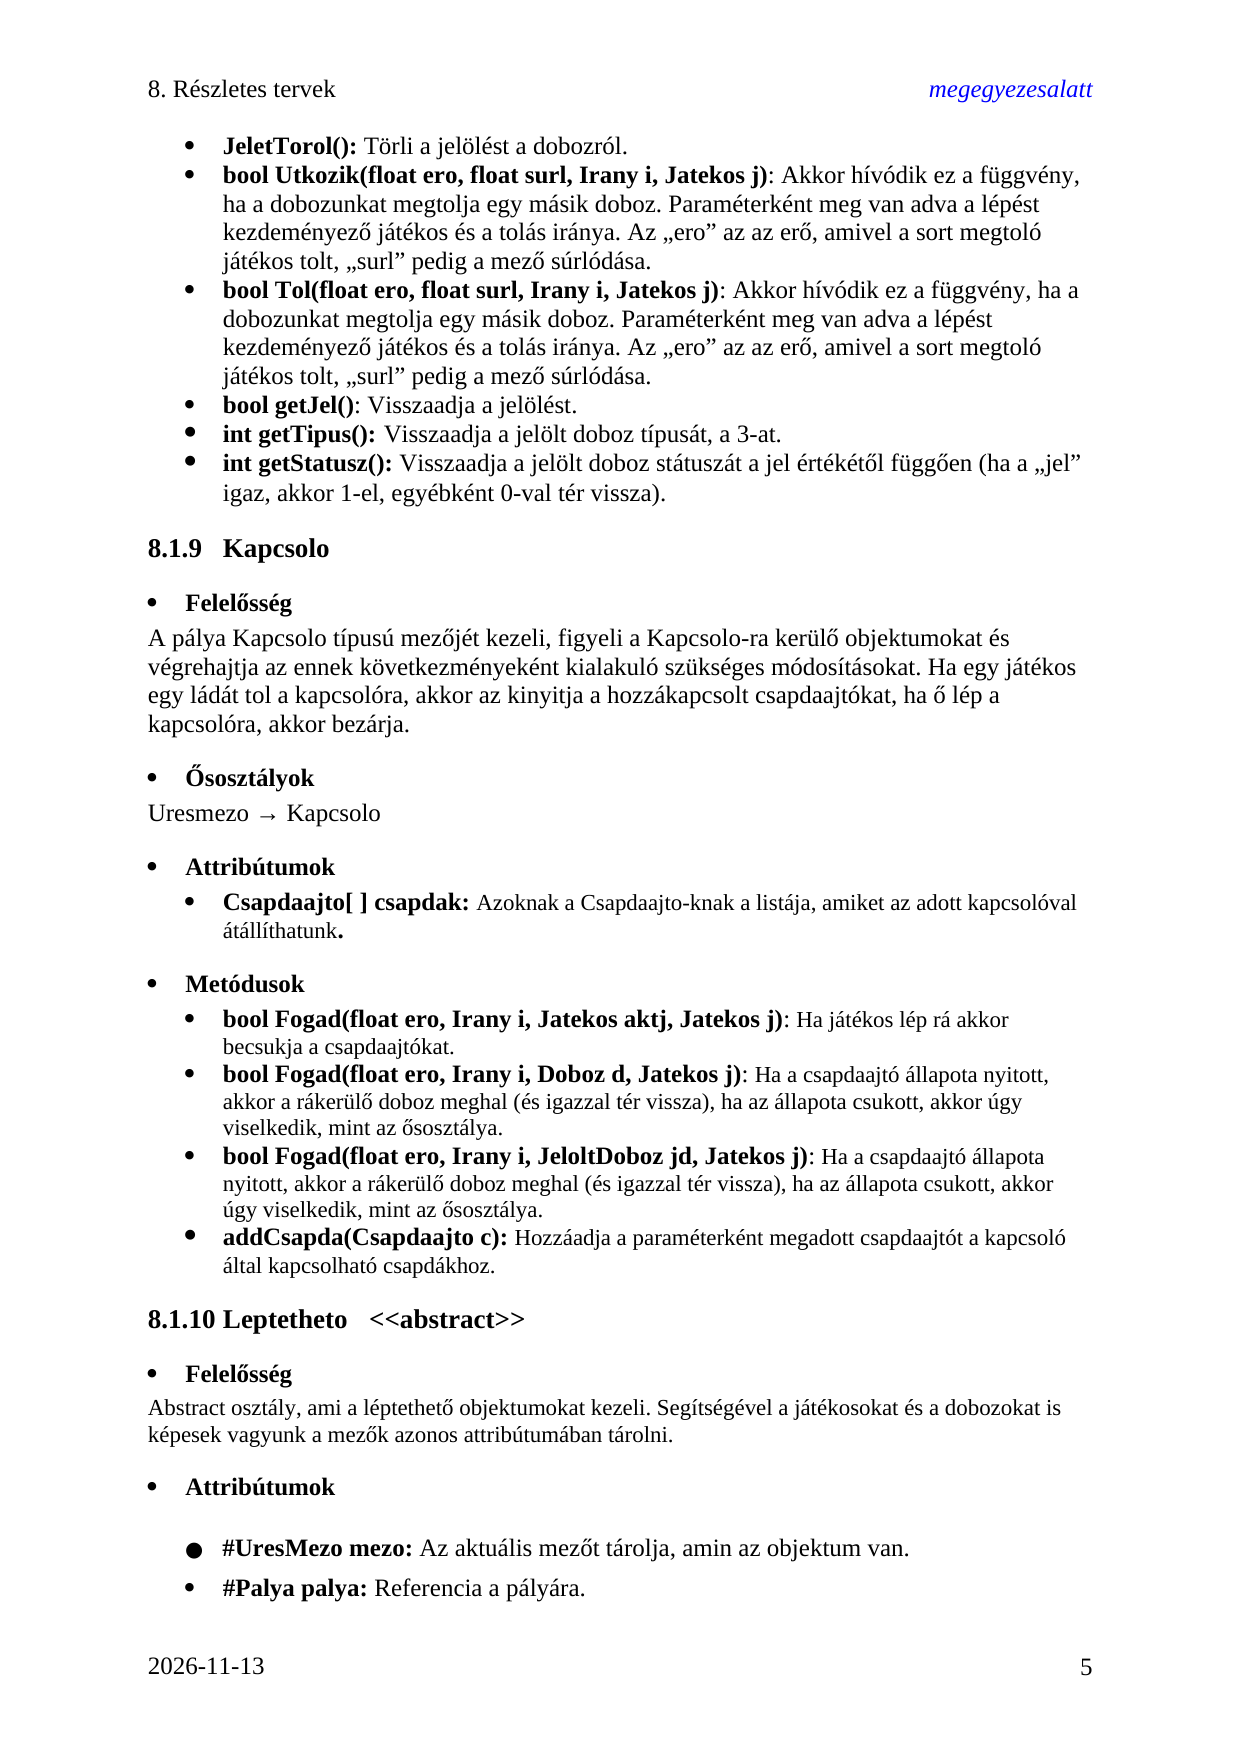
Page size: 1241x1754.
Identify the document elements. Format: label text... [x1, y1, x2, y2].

list bool getJel(): Visszaadja a jelölést. [185, 390, 1093, 419]
list int getTipus(): Visszaadja a jelölt doboz típusát, a 3-at. [185, 419, 1093, 448]
text A pálya Kapcsolo típusú mezőjét kezeli, figyeli a Kapcsolo-ra kerülő objektumokat és végrehajtja az ennek következményeként kialakuló szükséges módosításokat. Ha egy játékos egy ládát tol a kapcsolóra, akkor az kinyitja a hozzákapcsolt csapdaajtókat, ha ő lép a kapcsolóra, akkor bezárja. [148, 623, 1093, 738]
list bool Fogad(float ero, Irany i, Jatekos aktj, Jatekos j): Ha játékos lép rá akkor becsukja a csapdaajtókat. [185, 1004, 1093, 1059]
subtitle Felelősség [148, 1359, 1093, 1388]
list bool Fogad(float ero, Irany i, Doboz d, Jatekos j): Ha a csapdaajtó állapota nyitott, akkor a rákerülő doboz meghal (és igazzal tér vissza), ha az állapota csukott, akkor úgy viselkedik, mint az ősosztálya. [185, 1059, 1093, 1141]
subtitle Kapcsolo [148, 532, 1093, 563]
list Csapdaajto[ ] csapdak: Azoknak a Csapdaajto-knak a listája, amiket az adott kapcsolóval átállíthatunk. [185, 887, 1093, 944]
subtitle Ősosztályok [148, 763, 1093, 792]
list #UresMezo mezo: Az aktuális mezőt tárolja, amin az objektum van. [185, 1526, 1093, 1569]
subtitle Metódusok [148, 969, 1093, 998]
subtitle Attribútumok [148, 852, 1093, 881]
list bool Utkozik(float ero, float surl, Irany i, Jatekos j): Akkor hívódik ez a függvény, ha a dobozunkat megtolja egy másik doboz. Paraméterként meg van adva a lépést kezdeményező játékos és a tolás iránya. Az „ero” az az erő, amivel a sort megtoló játékos tolt, „surl” pedig a mező súrlódása. [185, 160, 1093, 275]
subtitle Attribútumok [148, 1472, 1093, 1501]
subtitle Leptetheto <<abstract>> [148, 1303, 1093, 1334]
text Uresmezo → Kapcsolo [148, 798, 1093, 827]
list int getStatusz(): Visszaadja a jelölt doboz státuszát a jel értékétől függően (ha a „jel” igaz, akkor 1-el, egyébként 0-val tér vissza). [185, 448, 1093, 507]
list JeletTorol(): Törli a jelölést a dobozról. [185, 131, 1093, 160]
text Abstract osztály, ami a léptethető objektumokat kezeli. Segítségével a játékosokat és a dobozokat is képesek vagyunk a mezők azonos attribútumában tárolni. [148, 1394, 1093, 1447]
list bool Tol(float ero, float surl, Irany i, Jatekos j): Akkor hívódik ez a függvény, ha a dobozunkat megtolja egy másik doboz. Paraméterként meg van adva a lépést kezdeményező játékos és a tolás iránya. Az „ero” az az erő, amivel a sort megtoló játékos tolt, „surl” pedig a mező súrlódása. [185, 275, 1093, 390]
subtitle Felelősség [148, 588, 1093, 617]
list bool Fogad(float ero, Irany i, JeloltDoboz jd, Jatekos j): Ha a csapdaajtó állapota nyitott, akkor a rákerülő doboz meghal (és igazzal tér vissza), ha az állapota csukott, akkor úgy viselkedik, mint az ősosztálya. [185, 1141, 1093, 1222]
list #Palya palya: Referencia a pályára. [185, 1573, 1093, 1602]
list addCsapda(Csapdaajto c): Hozzáadja a paraméterként megadott csapdaajtót a kapcsoló által kapcsolható csapdákhoz. [185, 1222, 1093, 1278]
